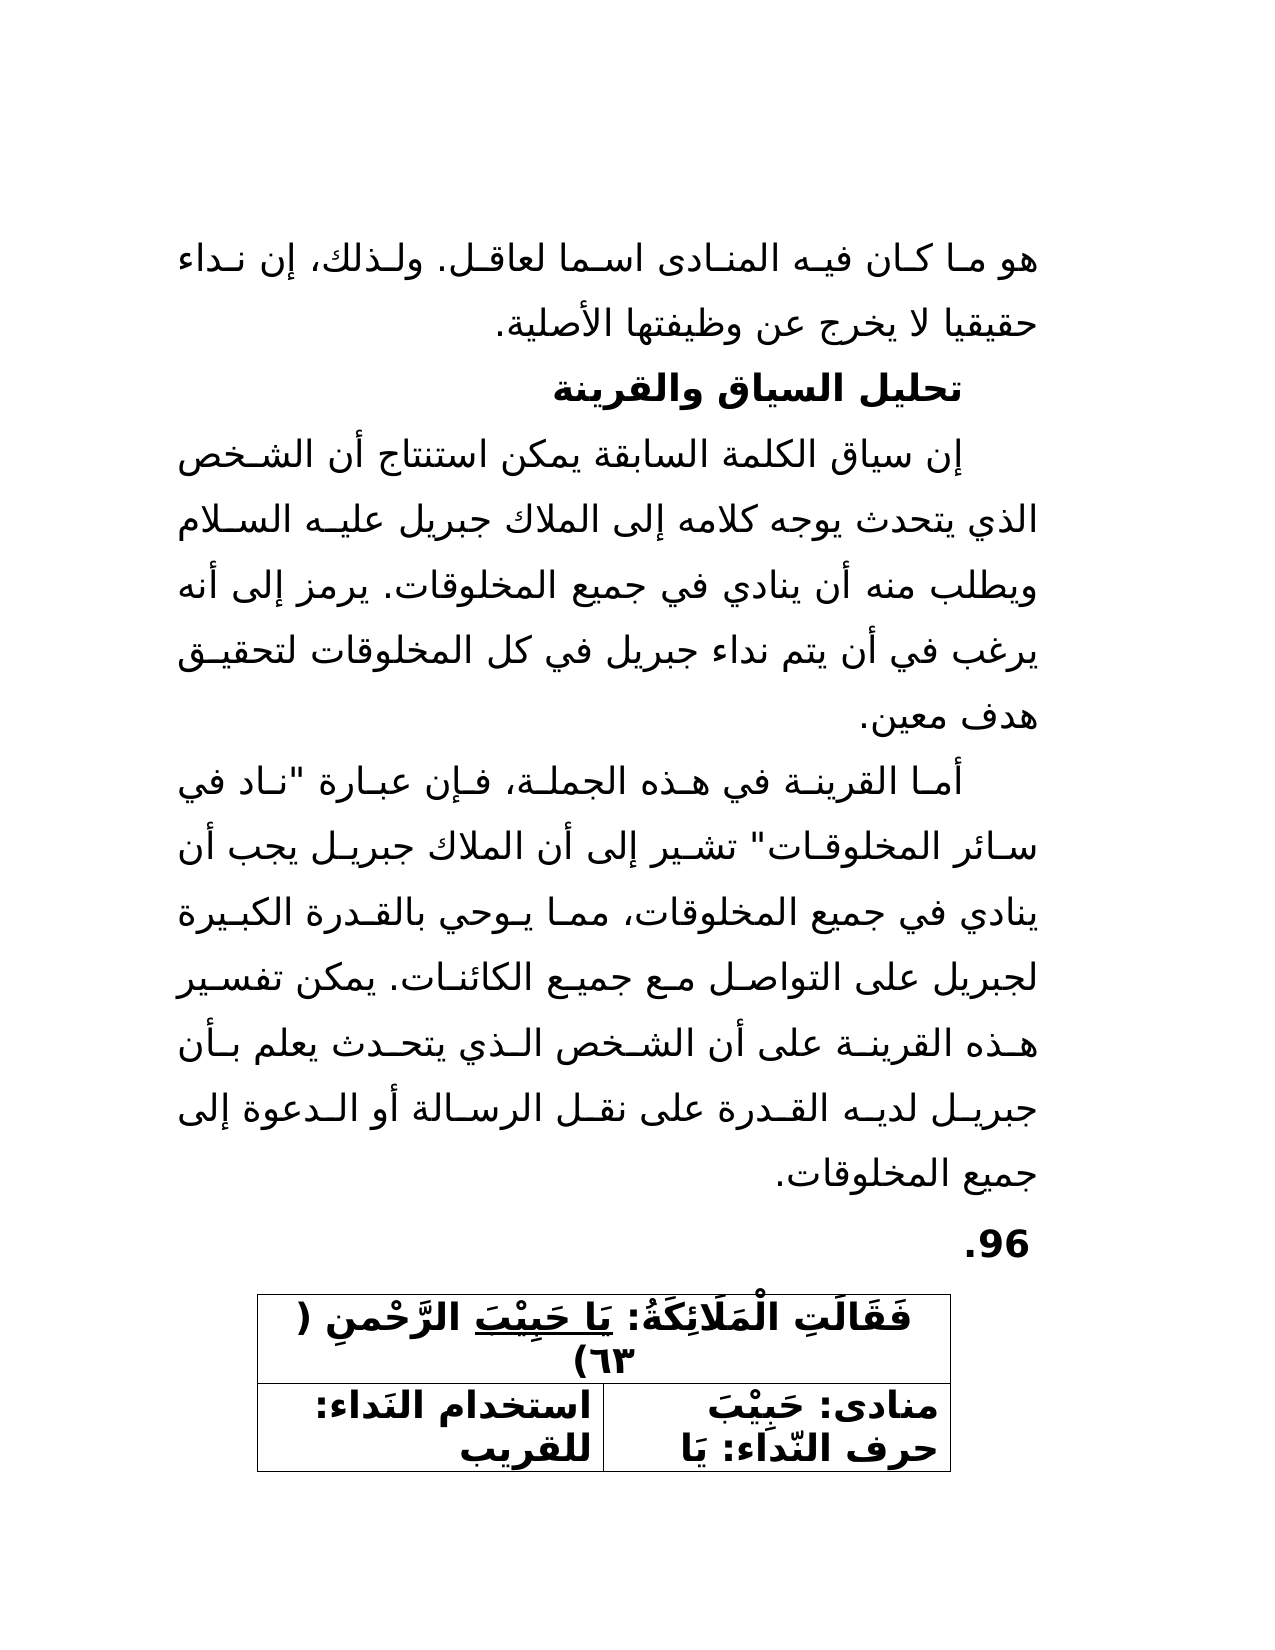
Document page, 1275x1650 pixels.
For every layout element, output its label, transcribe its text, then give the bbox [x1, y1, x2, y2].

text أما القرينة في هذه الجملة، فإن عبارة "ناد في سائر المخلوقات" تشير إلى أن الملاك جبريل يجب أن ينادي في جميع المخلوقات، مما يوحي بالقدرة الكبيرة لجبريل على التواصل مع جميع الكائنات. يمكن تفسير هذه القرينة على أن الشخص الذي يتحدث يعلم بأن جبريل لديه القدرة على نقل الرسالة أو الدعوة إلى جميع المخلوقات. [177, 759, 1039, 1196]
table_header فَقَالَتِ الْمَلَائِكَةُ: يَا حَبِيْبَ الرَّحْمنِ (٦٣) [258, 1295, 950, 1382]
text تحليل السياق والقرينة [177, 367, 1039, 411]
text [177, 236, 1039, 345]
text إن سياق الكلمة السابقة يمكن استنتاج أن الشخص الذي يتحدث يوجه كلامه إلى الملاك جبريل عليه السلام ويطلب منه أن ينادي في جميع المخلوقات. يرمز إلى أنه يرغب في أن يتم نداء جبريل في كل المخلوقات لتحقيق هدف معين. [177, 432, 1039, 738]
table_cell منادى: حَبِيْبَ حرف النّداء: يَا [604, 1384, 950, 1471]
table_cell استخدام النَداء: للقريب [258, 1384, 603, 1471]
